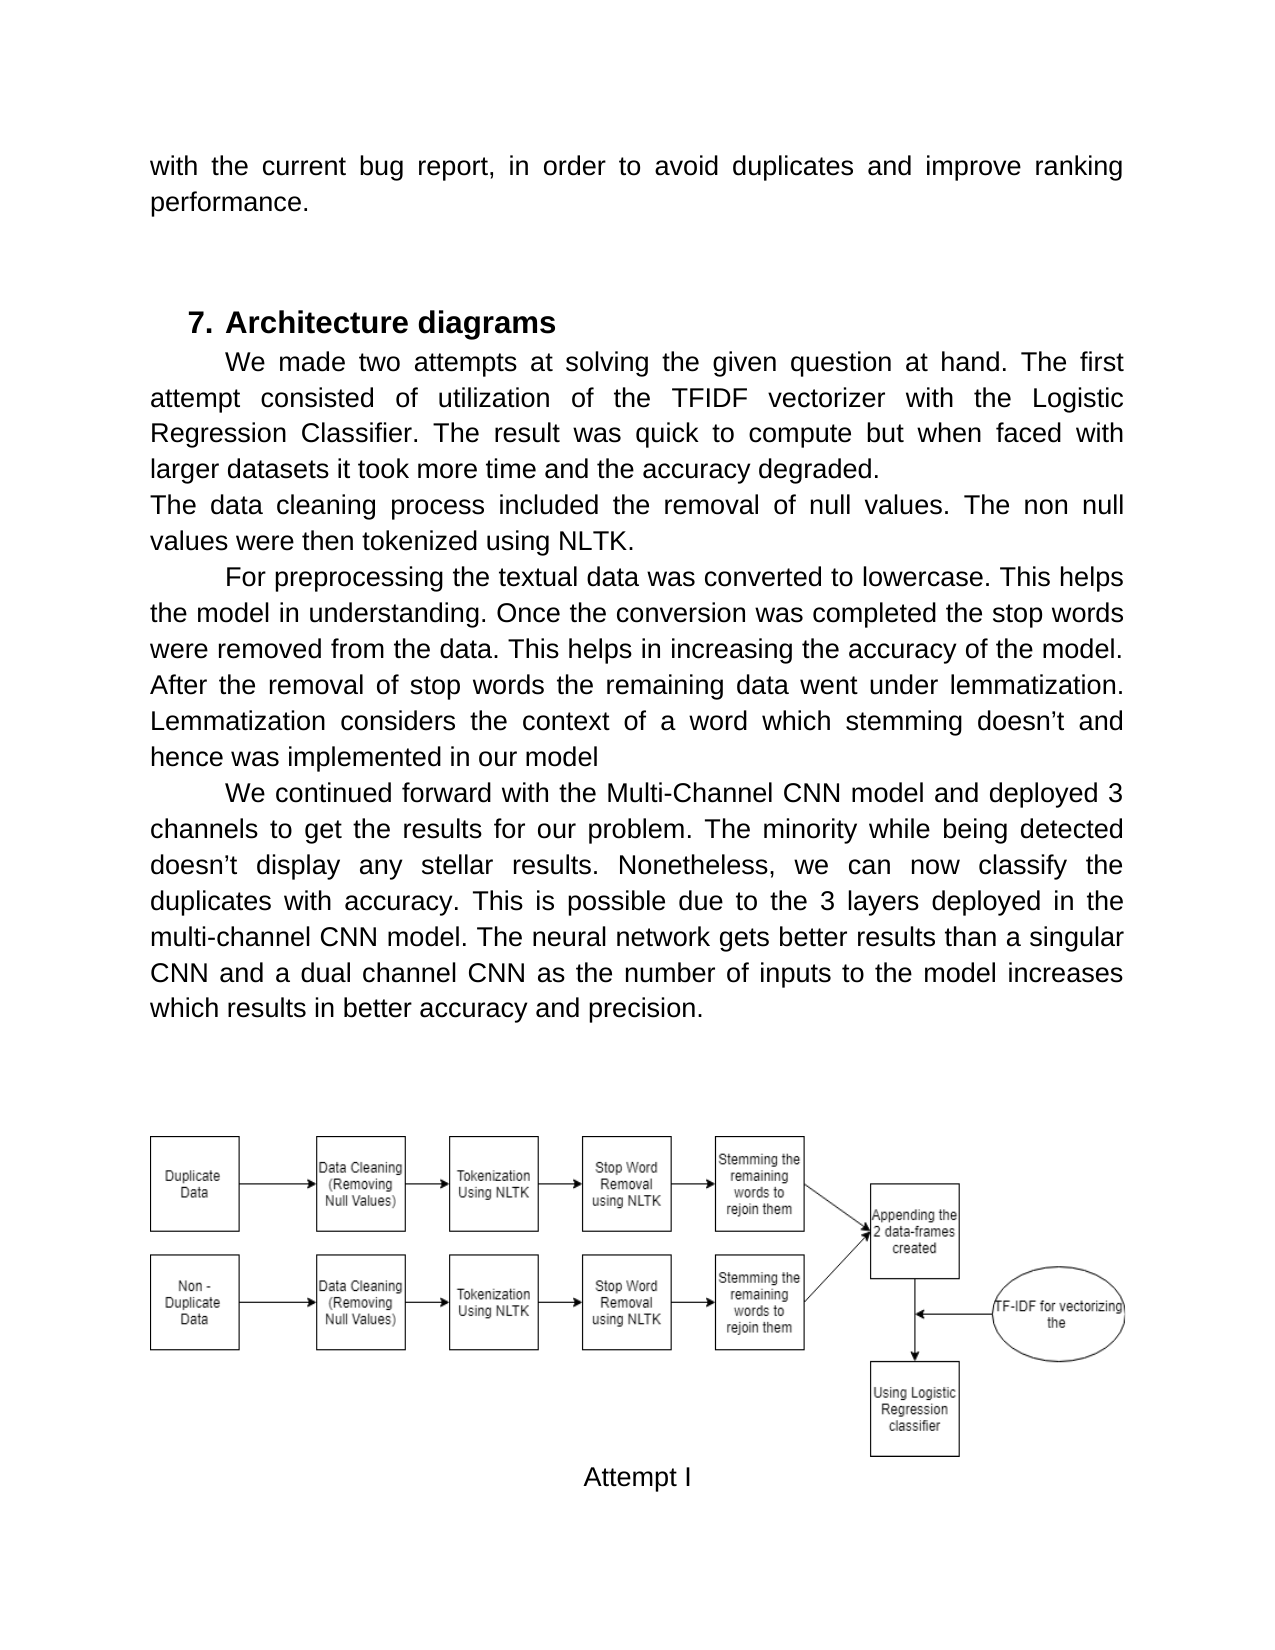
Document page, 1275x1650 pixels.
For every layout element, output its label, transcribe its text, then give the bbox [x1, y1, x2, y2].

text The data cleaning process included the removal of null values. The non null values were then tokenized using NLTK. [150, 489, 1125, 557]
text Attempt I [150, 1461, 1125, 1492]
list Architecture diagrams [187, 304, 1125, 340]
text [150, 150, 1125, 217]
text We made two attempts at solving the given question at hand. The first attempt consisted of utilization of the TFIDF vectorizer with the Logistic Regression Classifier. The result was quick to compute but when faced with larger datasets it took more time and the accuracy degraded. [150, 346, 1125, 485]
picture [150, 1136, 1125, 1457]
text We continued forward with the Multi-Channel CNN model and deployed 3 channels to get the results for our problem. The minority while being detected doesn’t display any stellar results. Nonetheless, we can now classify the duplicates with accuracy. This is possible due to the 3 layers deployed in the multi-channel CNN model. The neural network gets better results than a singular CNN and a dual channel CNN as the number of inputs to the model increases which results in better accuracy and precision. [150, 777, 1125, 1024]
text For preprocessing the textual data was converted to lowercase. This helps the model in understanding. Once the conversion was completed the stop words were removed from the data. This helps in increasing the accuracy of the model. After the removal of stop words the remaining data went under lemmatization. Lemmatization considers the context of a word which stemming doesn’t and hence was implemented in our model [150, 561, 1125, 772]
